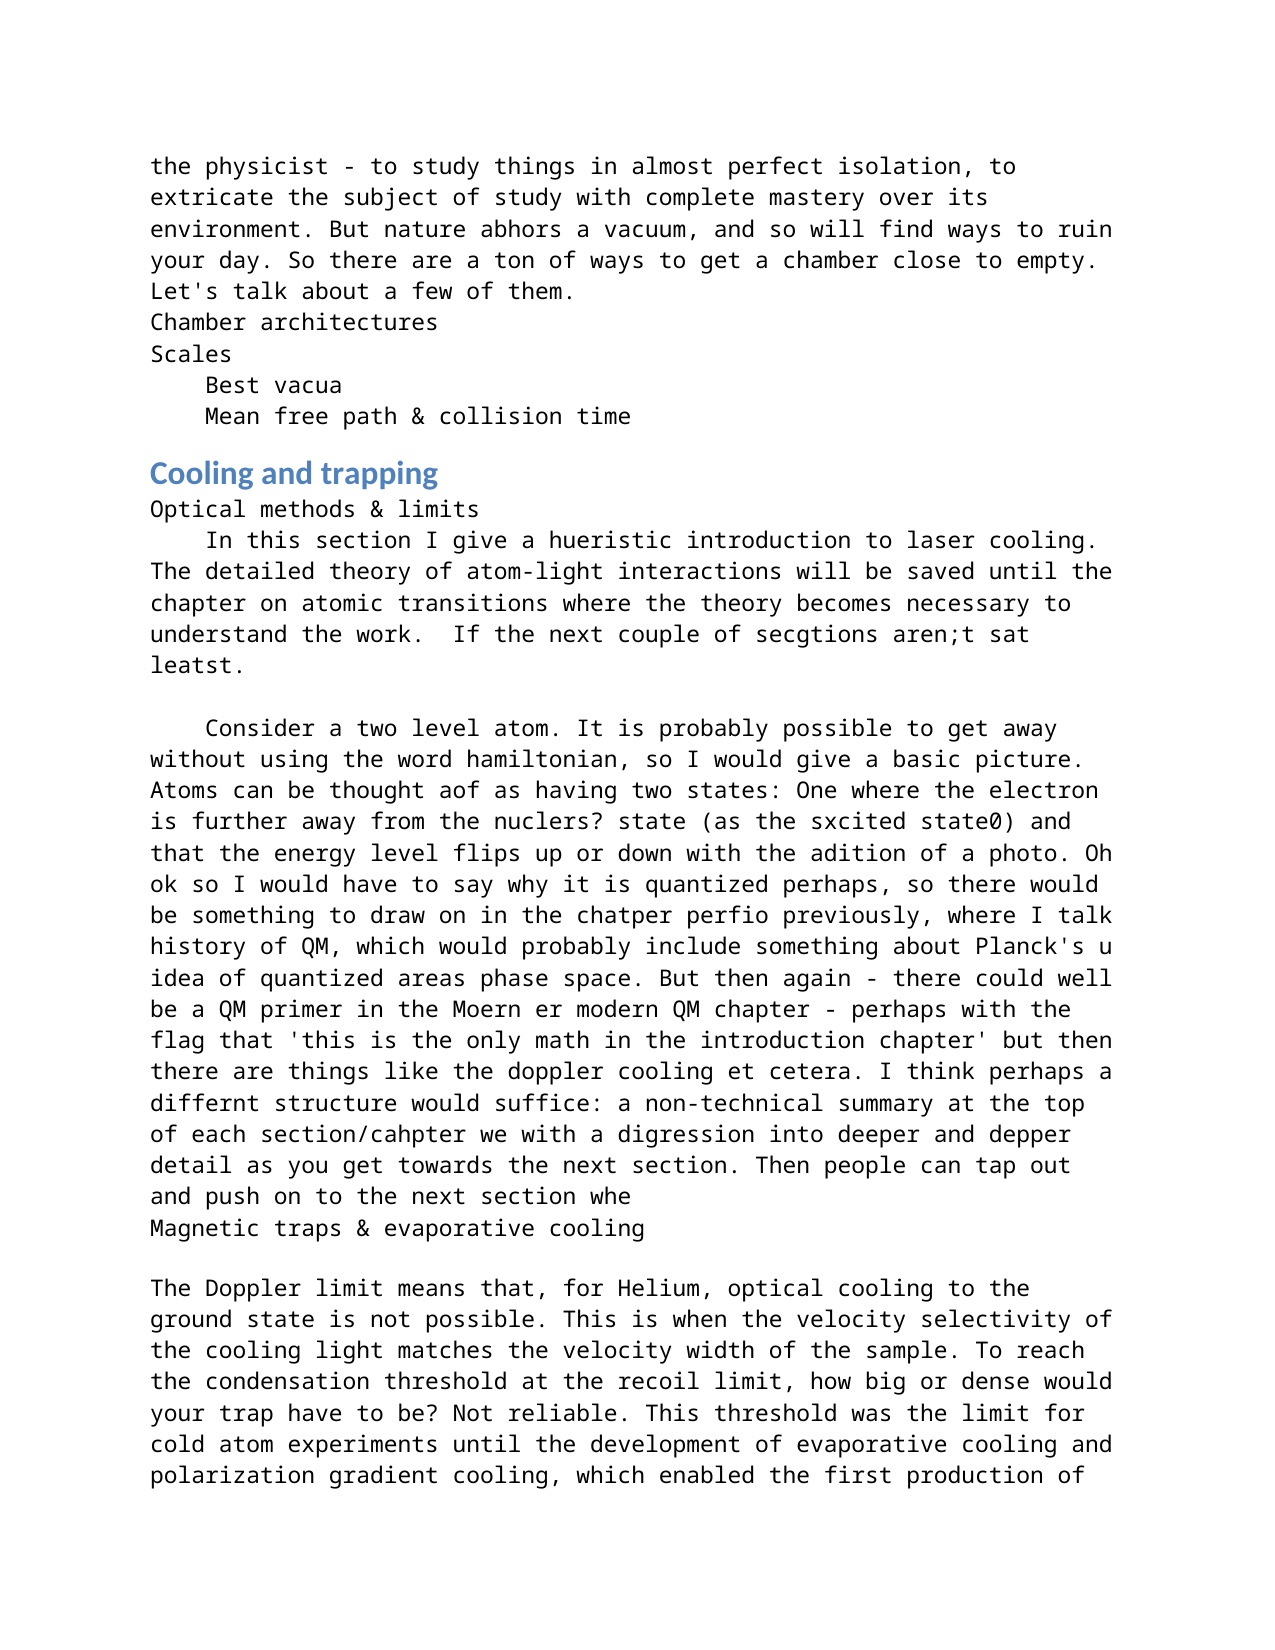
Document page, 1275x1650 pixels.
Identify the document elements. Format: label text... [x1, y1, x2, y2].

subtitle Cooling and trapping [150, 452, 1125, 493]
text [150, 493, 1125, 1490]
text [150, 150, 1125, 431]
